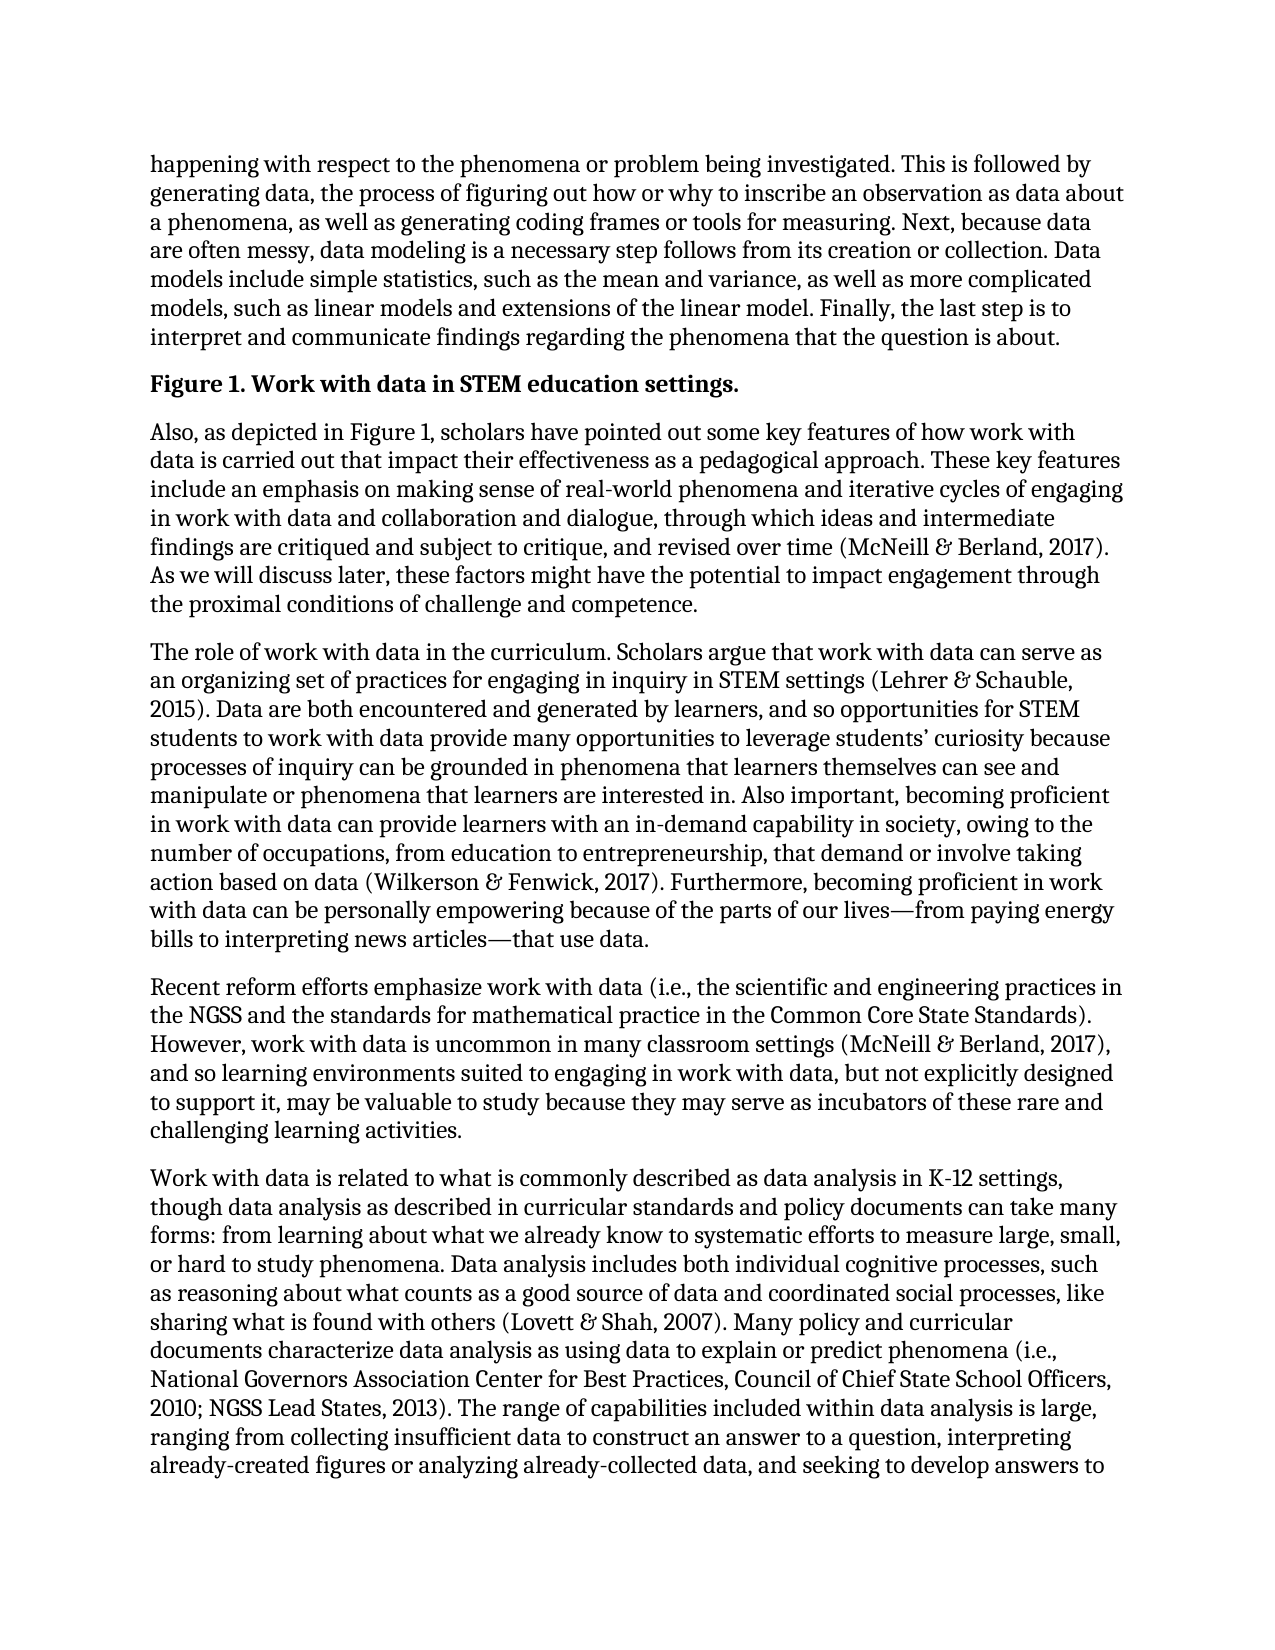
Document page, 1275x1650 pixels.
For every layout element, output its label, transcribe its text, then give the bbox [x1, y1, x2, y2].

text Also, as depicted in Figure 1, scholars have pointed out some key features of how work with data is carried out that impact their effectiveness as a pedagogical approach. These key features include an emphasis on making sense of real-world phenomena and iterative cycles of engaging in work with data and collaboration and dialogue, through which ideas and intermediate findings are critiqued and subject to critique, and revised over time (McNeill & Berland, 2017). As we will discuss later, these factors might have the potential to impact engagement through the proximal conditions of challenge and competence. [150, 417, 1125, 619]
text Recent reform efforts emphasize work with data (i.e., the scientific and engineering practices in the NGSS and the standards for mathematical practice in the Common Core State Standards). However, work with data is uncommon in many classroom settings (McNeill & Berland, 2017), and so learning environments suited to engaging in work with data, but not explicitly designed to support it, may be valuable to study because they may serve as incubators of these rare and challenging learning activities. [150, 972, 1125, 1145]
text Figure 1. Work with data in STEM education settings. [150, 370, 1125, 399]
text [150, 150, 1125, 351]
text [150, 1164, 1125, 1480]
text The role of work with data in the curriculum. Scholars argue that work with data can serve as an organizing set of practices for engaging in inquiry in STEM settings (Lehrer & Schauble, 2015). Data are both encountered and generated by learners, and so opportunities for STEM students to work with data provide many opportunities to leverage students’ curiosity because processes of inquiry can be grounded in phenomena that learners themselves can see and manipulate or phenomena that learners are interested in. Also important, becoming proficient in work with data can provide learners with an in-demand capability in society, owing to the number of occupations, from education to entrepreneurship, that demand or involve taking action based on data (Wilkerson & Fenwick, 2017). Furthermore, becoming proficient in work with data can be personally empowering because of the parts of our lives—from paying energy bills to interpreting news articles—that use data. [150, 637, 1125, 954]
